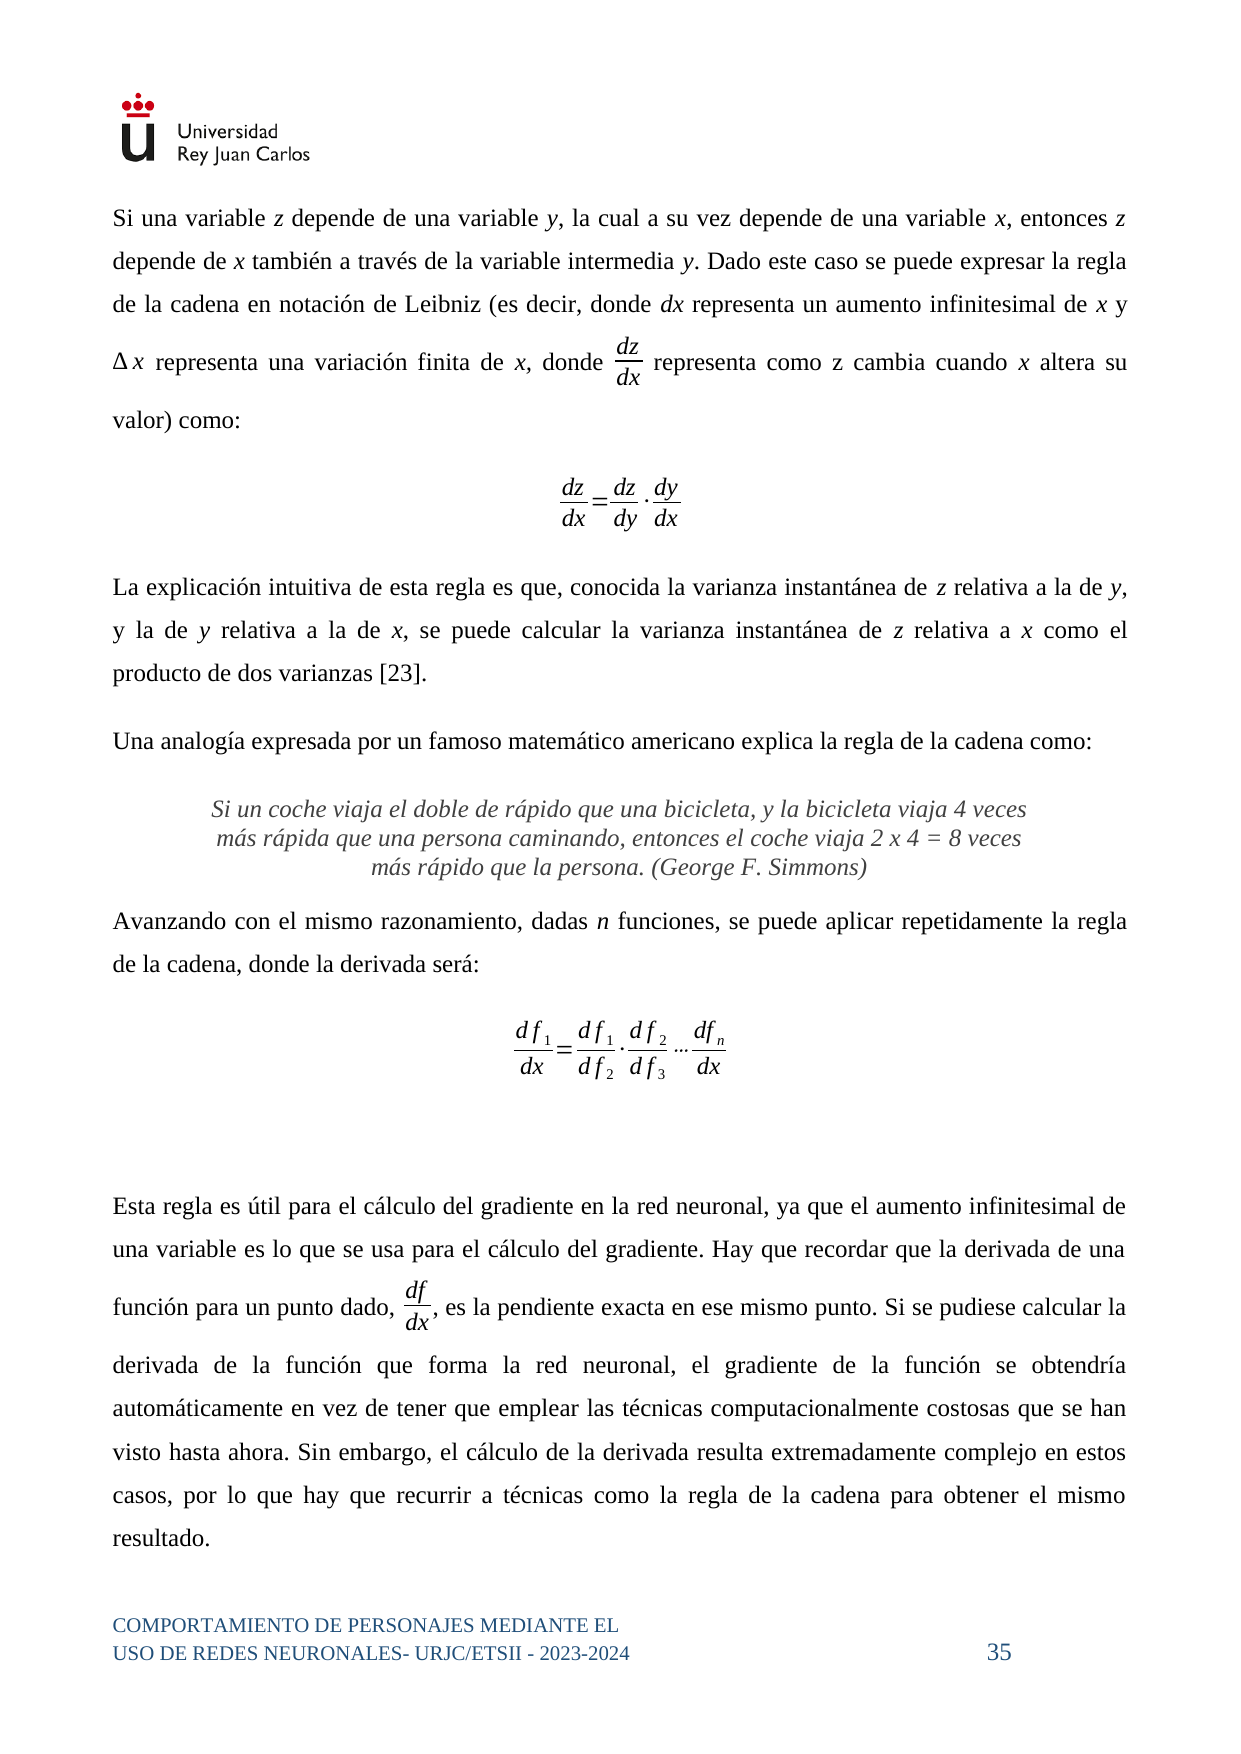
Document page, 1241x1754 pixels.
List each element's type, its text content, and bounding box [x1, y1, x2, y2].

picture [112, 88, 317, 174]
text Avanzando con el mismo razonamiento, dadas n funciones, se puede aplicar repetidamente la regla de la cadena, donde la derivada será: [112, 906, 1128, 978]
text La explicación intuitiva de esta regla es que, conocida la varianza instantánea de z relativa a la de y, y la de y relativa a la de x, se puede calcular la varianza instantánea de z relativa a x como el producto de dos varianzas [23]. [112, 572, 1128, 687]
text Si una variable z depende de una variable y, la cual a su vez depende de una variable x, entonces z depende de x también a través de la variable intermedia y. Dado este caso se puede expresar la regla de la cadena en notación de Leibniz (es decir, donde dx representa un aumento infinitesimal de x y representa una variación finita de x, donde representa como z cambia cuando x altera su valor) como: [112, 203, 1128, 434]
text Si un coche viaja el doble de rápido que una bicicleta, y la bicicleta viaja 4 veces más rápida que una persona caminando, entonces el coche viaja 2 x 4 = 8 veces más rápido que la persona. (George F. Simmons) [202, 794, 1038, 881]
text Una analogía expresada por un famoso matemático americano explica la regla de la cadena como: [112, 726, 1128, 755]
text Esta regla es útil para el cálculo del gradiente en la red neuronal, ya que el aumento infinitesimal de una variable es lo que se usa para el cálculo del gradiente. Hay que recordar que la derivada de una función para un punto dado, , es la pendiente exacta en ese mismo punto. Si se pudiese calcular la derivada de la función que forma la red neuronal, el gradiente de la función se obtendría automáticamente en vez de tener que emplear las técnicas computacionalmente costosas que se han visto hasta ahora. Sin embargo, el cálculo de la derivada resulta extremadamente complejo en estos casos, por lo que hay que recurrir a técnicas como la regla de la cadena para obtener el mismo resultado. [112, 1191, 1128, 1552]
